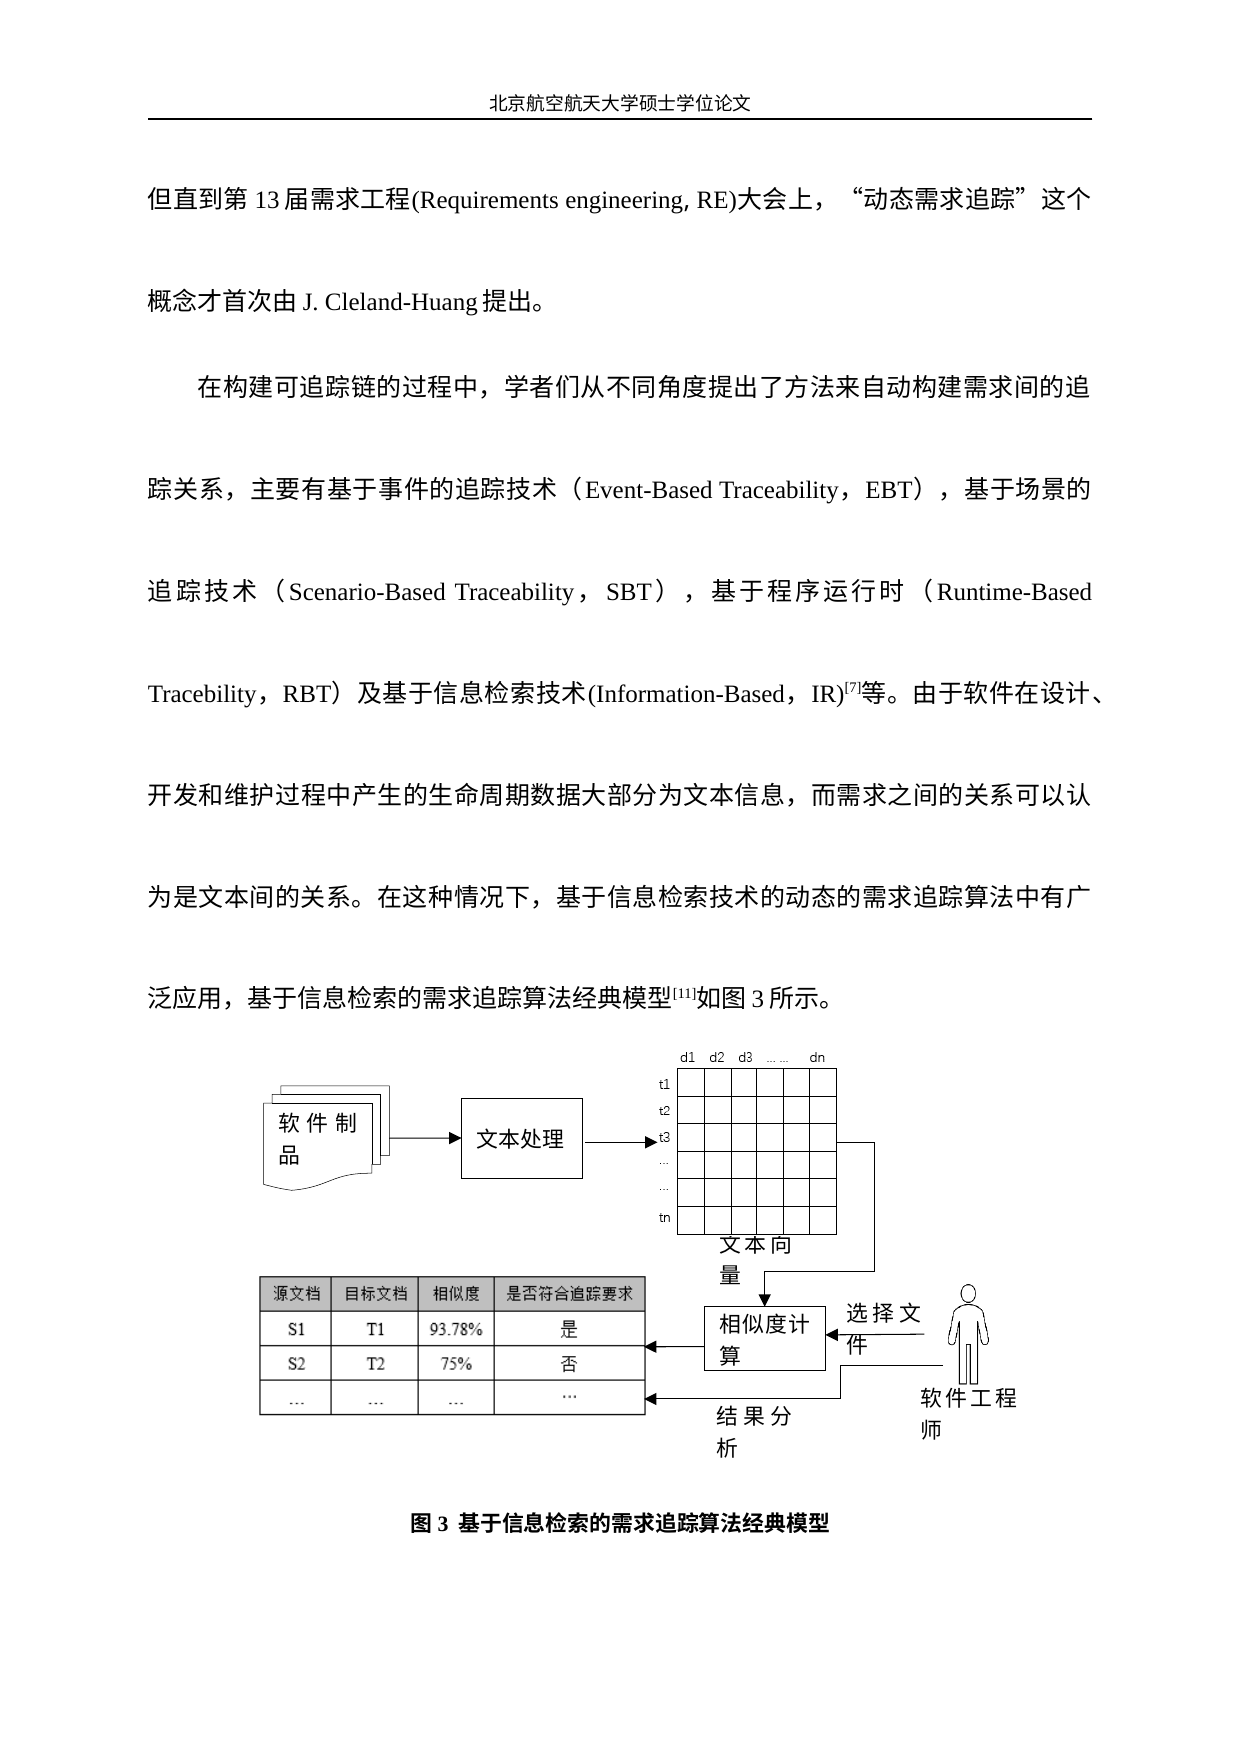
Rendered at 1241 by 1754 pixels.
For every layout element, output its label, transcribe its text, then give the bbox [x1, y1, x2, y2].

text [148, 164, 1092, 334]
picture [257, 1275, 647, 1419]
picture [657, 1049, 838, 1236]
picture [924, 1281, 1012, 1387]
text 图 3 基于信息检索的需求追踪算法经典模型 [148, 1505, 1092, 1539]
text 在构建可追踪链的过程中，学者们从不同角度提出了方法来自动构建需求间的追踪关系，主要有基于事件的追踪技术（Event-Based Traceability，EBT），基于场景的追踪技术（Scenario-Based Traceability，SBT），基于程序运行时（Runtime-Based Tracebility，RBT）及基于信息检索技术(Information-Based，IR)[7]等。由于软件在设计、开发和维护过程中产生的生命周期数据大部分为文本信息，而需求之间的关系可以认为是文本间的关系。在这种情况下，基于信息检索技术的动态的需求追踪算法中有广泛应用，基于信息检索的需求追踪算法经典模型[11]如图3所示。 [148, 352, 1092, 1031]
